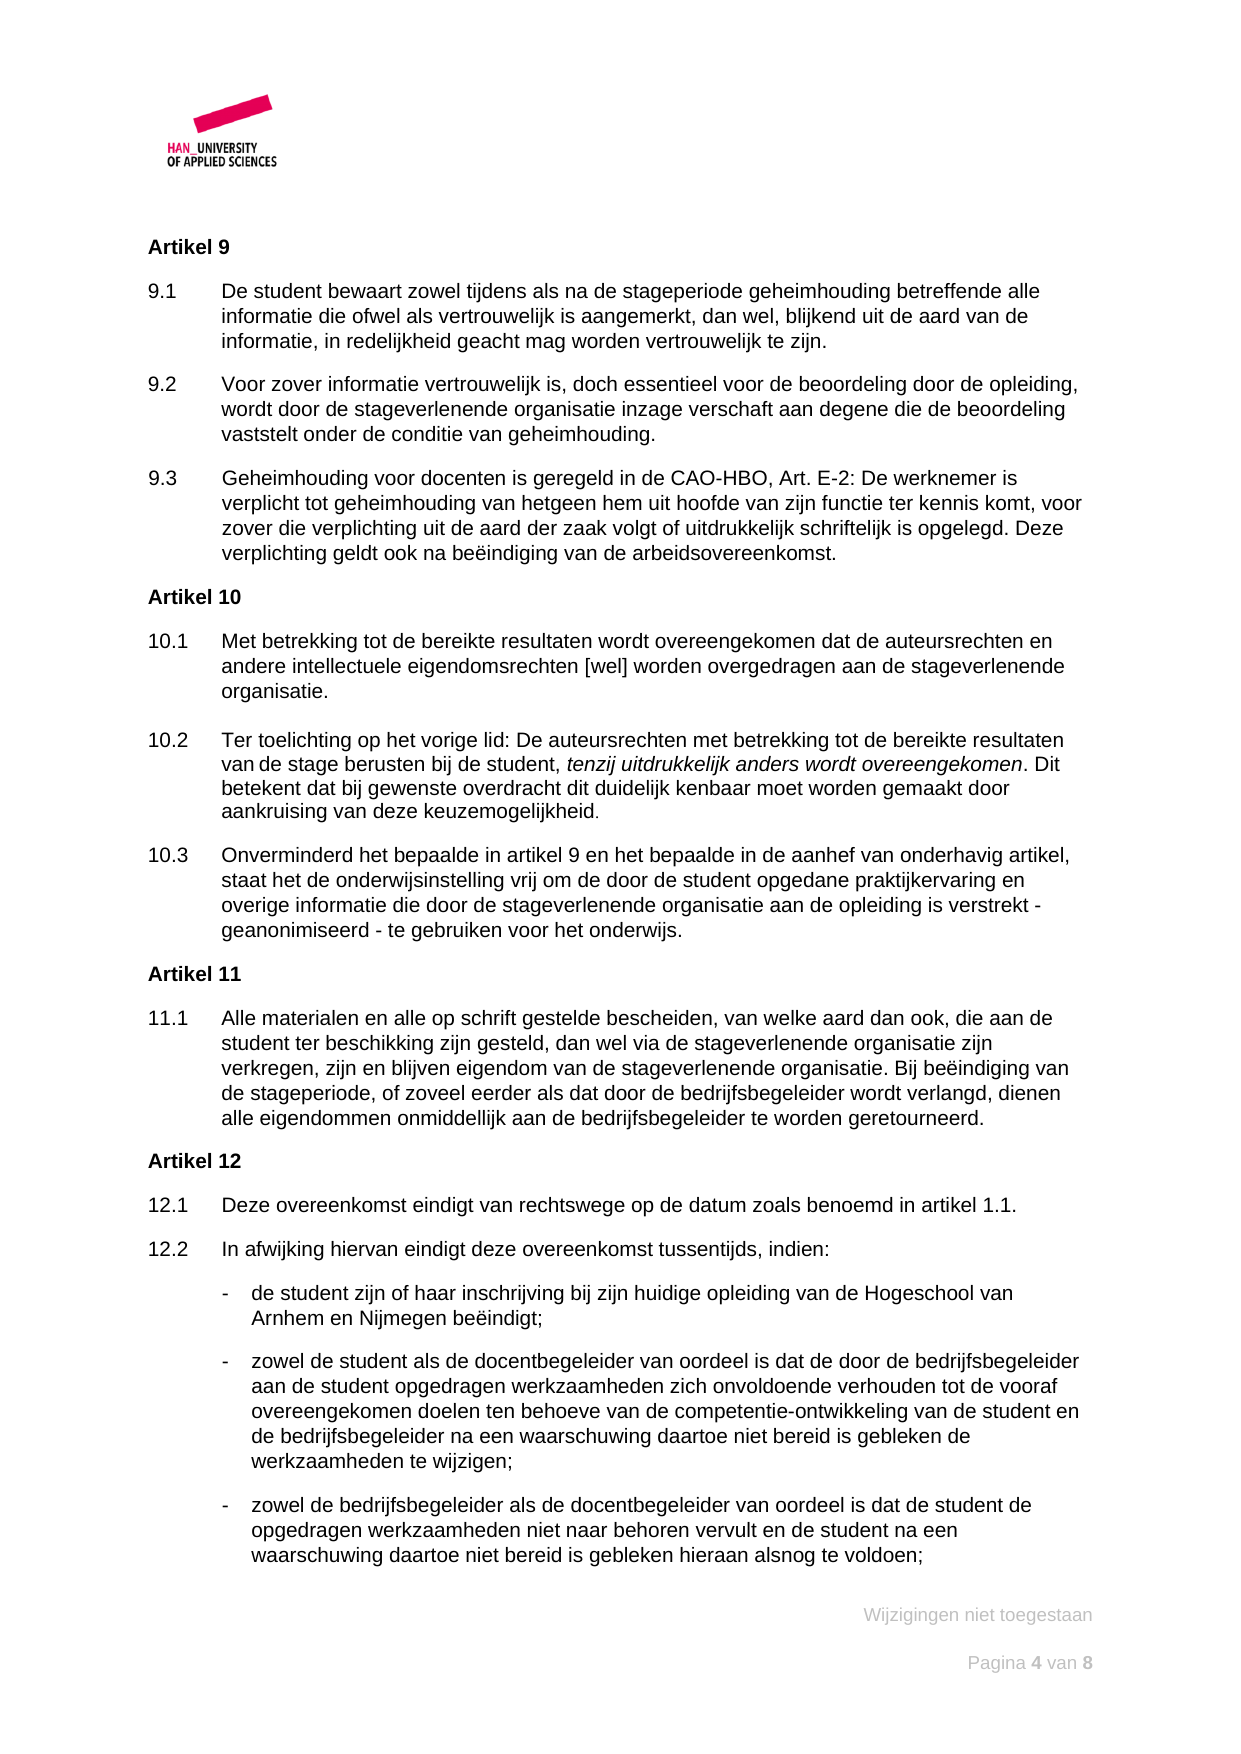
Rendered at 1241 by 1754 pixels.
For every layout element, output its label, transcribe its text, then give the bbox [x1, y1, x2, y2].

text 10.3 Onverminderd het bepaalde in artikel 9 en het bepaalde in de aanhef van onderhavig artikel, staat het de onderwijsinstelling vrij om de door de student opgedane praktijkervaring en overige informatie die door de stageverlenende organisatie aan de opleiding is verstrekt - geanonimiseerd - te gebruiken voor het onderwijs. [148, 842, 1092, 942]
text 10.2 Ter toelichting op het vorige lid: De auteursrechten met betrekking tot de bereikte resultaten van de stage berusten bij de student, tenzij uitdrukkelijk anders wordt overeengekomen. Dit betekent dat bij gewenste overdracht dit duidelijk kenbaar moet worden gemaakt door aankruising van deze keuzemogelijkheid. [148, 727, 1092, 823]
text 10.1 Met betrekking tot de bereikte resultaten wordt overeengekomen dat de auteursrechten en andere intellectuele eigendomsrechten [] worden overgedragen aan de stageverlenende organisatie. [148, 627, 1092, 702]
text - zowel de bedrijfsbegeleider als de docentbegeleider van oordeel is dat de student de opgedragen werkzaamheden niet naar behoren vervult en de student na een waarschuwing daartoe niet bereid is gebleken hieraan alsnog te voldoen; [222, 1492, 1092, 1567]
text 12.1 Deze overeenkomst eindigt van rechtswege op de datum zoals benoemd in artikel 1.1. [148, 1192, 1092, 1217]
list Artikel 9 [148, 234, 1092, 259]
text 9.2 Voor zover informatie vertrouwelijk is, doch essentieel voor de beoordeling door de opleiding, wordt door de stageverlenende organisatie inzage verschaft aan degene die de beoordeling vaststelt onder de conditie van geheimhouding. [148, 371, 1092, 446]
list Artikel 11 [148, 961, 1092, 986]
text 9.3 Geheimhouding voor docenten is geregeld in de CAO-HBO, Art. E-2: De werknemer is verplicht tot geheimhouding van hetgeen hem uit hoofde van zijn functie ter kennis komt, voor zover die verplichting uit de aard der zaak volgt of uitdrukkelijk schriftelijk is opgelegd. Deze verplichting geldt ook na beëindiging van de arbeidsovereenkomst. [148, 465, 1092, 565]
text 11.1 Alle materialen en alle op schrift gestelde bescheiden, van welke aard dan ook, die aan de student ter beschikking zijn gesteld, dan wel via de stageverlenende organisatie zijn verkregen, zijn en blijven eigendom van de stageverlenende organisatie. Bij beëindiging van de stageperiode, of zoveel eerder als dat door de bedrijfsbegeleider wordt verlangd, dienen alle eigendommen onmiddellijk aan de bedrijfsbegeleider te worden geretourneerd. [148, 1004, 1092, 1129]
text 9.1 De student bewaart zowel tijdens als na de stageperiode geheimhouding betreffende alle informatie die ofwel als vertrouwelijk is aangemerkt, dan wel, blijkend uit de aard van de informatie, in redelijkheid geacht mag worden vertrouwelijk te zijn. [148, 277, 1092, 352]
list zowel de student als de docentbegeleider van oordeel is dat de door de bedrijfsbegeleider aan de student opgedragen werkzaamheden zich onvoldoende verhouden tot de vooraf overeengekomen doelen ten behoeve van de competentie-ontwikkeling van de student en de bedrijfsbegeleider na een waarschuwing daartoe niet bereid is gebleken de werkzaamheden te wijzigen; [222, 1348, 1092, 1473]
list de student zijn of haar inschrijving bij zijn huidige opleiding van de Hogeschool van Arnhem en Nijmegen beëindigt; [222, 1279, 1092, 1329]
list Artikel 10 [148, 584, 1092, 609]
text Artikel 12 [148, 1148, 1092, 1173]
text 12.2 In afwijking hiervan eindigt deze overeenkomst tussentijds, indien: [148, 1236, 1092, 1261]
picture [147, 73, 297, 187]
